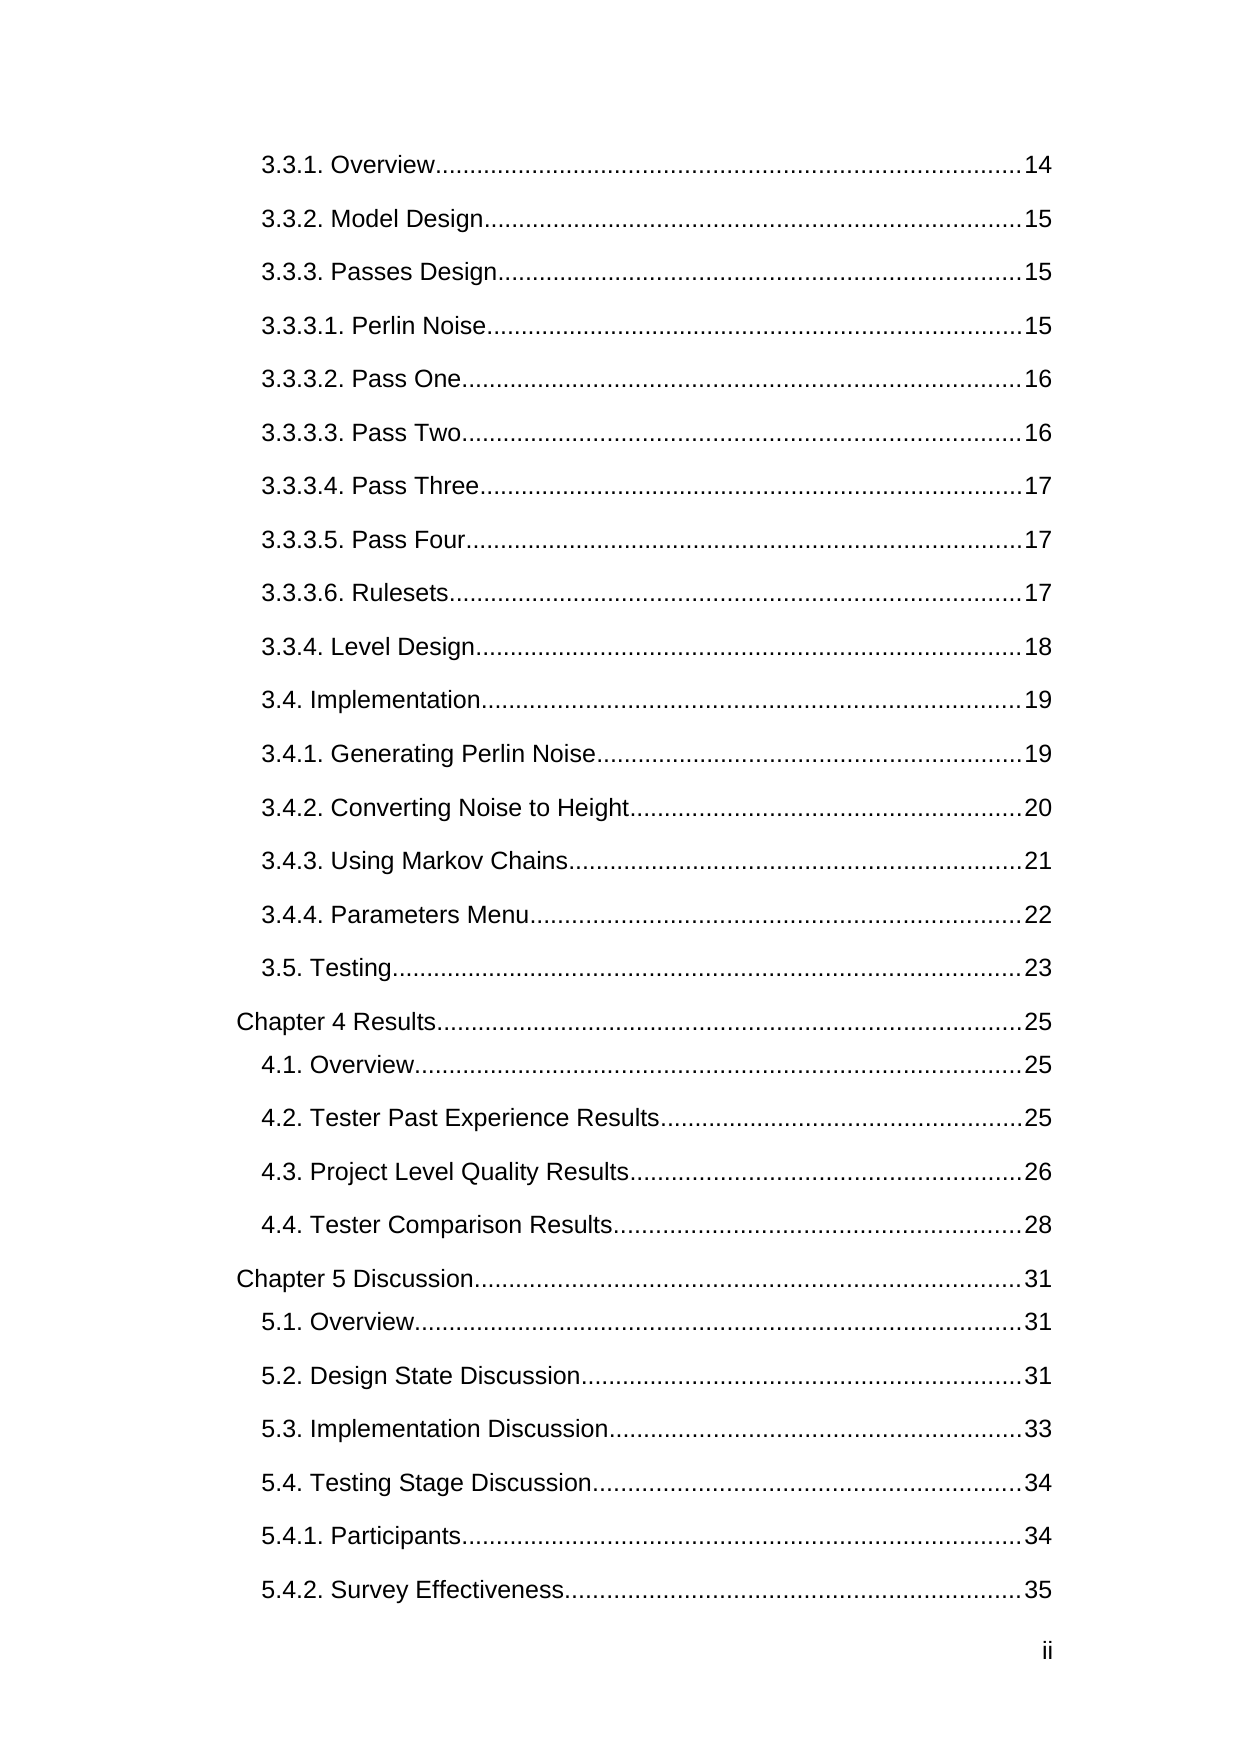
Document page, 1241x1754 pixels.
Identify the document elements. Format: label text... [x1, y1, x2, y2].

text 3.3.3.5. Pass Four 17 [261, 525, 1053, 553]
text 3.4.1. Generating Perlin Noise 19 [261, 739, 1053, 768]
text 3.4.3. Using Markov Chains 21 [261, 846, 1053, 875]
text 5.4.2. Survey Effectiveness 35 [261, 1575, 1053, 1603]
text 5.4.1. Participants 34 [261, 1521, 1053, 1550]
text 3.4. Implementation 19 [261, 685, 1053, 714]
text 5.3. Implementation Discussion 33 [261, 1414, 1053, 1443]
text 5.1. Overview 31 [261, 1307, 1053, 1336]
text 3.3.2. Model Design 15 [261, 203, 1053, 232]
text Chapter 4 Results 25 [236, 1007, 1053, 1035]
text 3.4.2. Converting Noise to Height 20 [261, 792, 1053, 821]
text 5.4. Testing Stage Discussion 34 [261, 1468, 1053, 1496]
text 4.3. Project Level Quality Results 26 [261, 1157, 1053, 1186]
text Chapter 5 Discussion 31 [236, 1264, 1053, 1293]
text 3.3.3.2. Pass One 16 [261, 364, 1053, 393]
text 3.3.3. Passes Design 15 [261, 257, 1053, 286]
text 3.5. Testing 23 [261, 953, 1053, 982]
text 3.3.3.6. Rulesets 17 [261, 578, 1053, 607]
text 3.3.1. Overview 14 [261, 150, 1053, 179]
text 3.3.3.1. Perlin Noise 15 [261, 311, 1053, 339]
text 3.3.3.3. Pass Two 16 [261, 418, 1053, 446]
text 3.4.4. Parameters Menu 22 [261, 899, 1053, 928]
text 4.1. Overview 25 [261, 1050, 1053, 1078]
text 3.3.3.4. Pass Three 17 [261, 471, 1053, 500]
text 4.4. Tester Comparison Results 28 [261, 1210, 1053, 1239]
text 3.3.4. Level Design 18 [261, 632, 1053, 661]
text 5.2. Design State Discussion 31 [261, 1361, 1053, 1389]
text 4.2. Tester Past Experience Results 25 [261, 1103, 1053, 1132]
